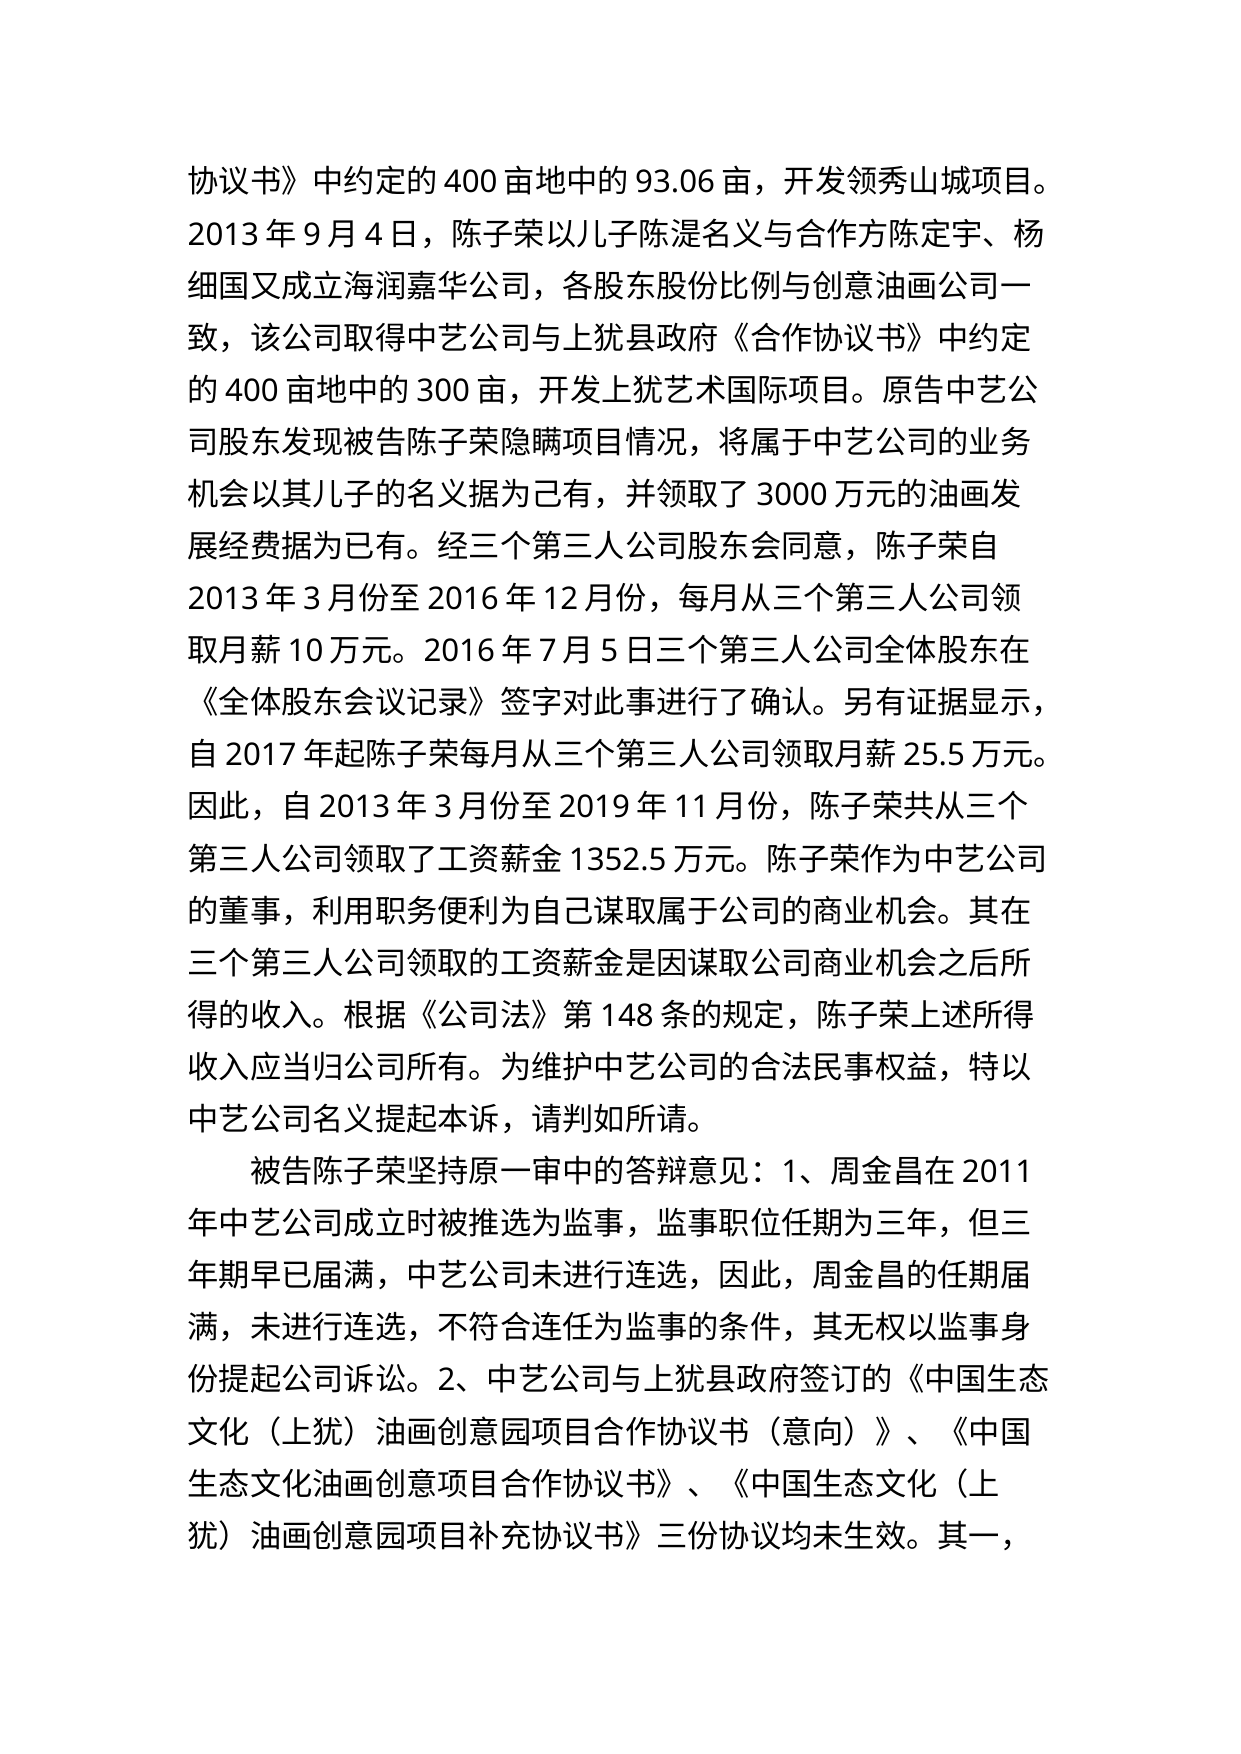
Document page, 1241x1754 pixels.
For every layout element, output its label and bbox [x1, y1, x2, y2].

text [187, 1139, 1053, 1556]
text [187, 150, 1053, 1139]
